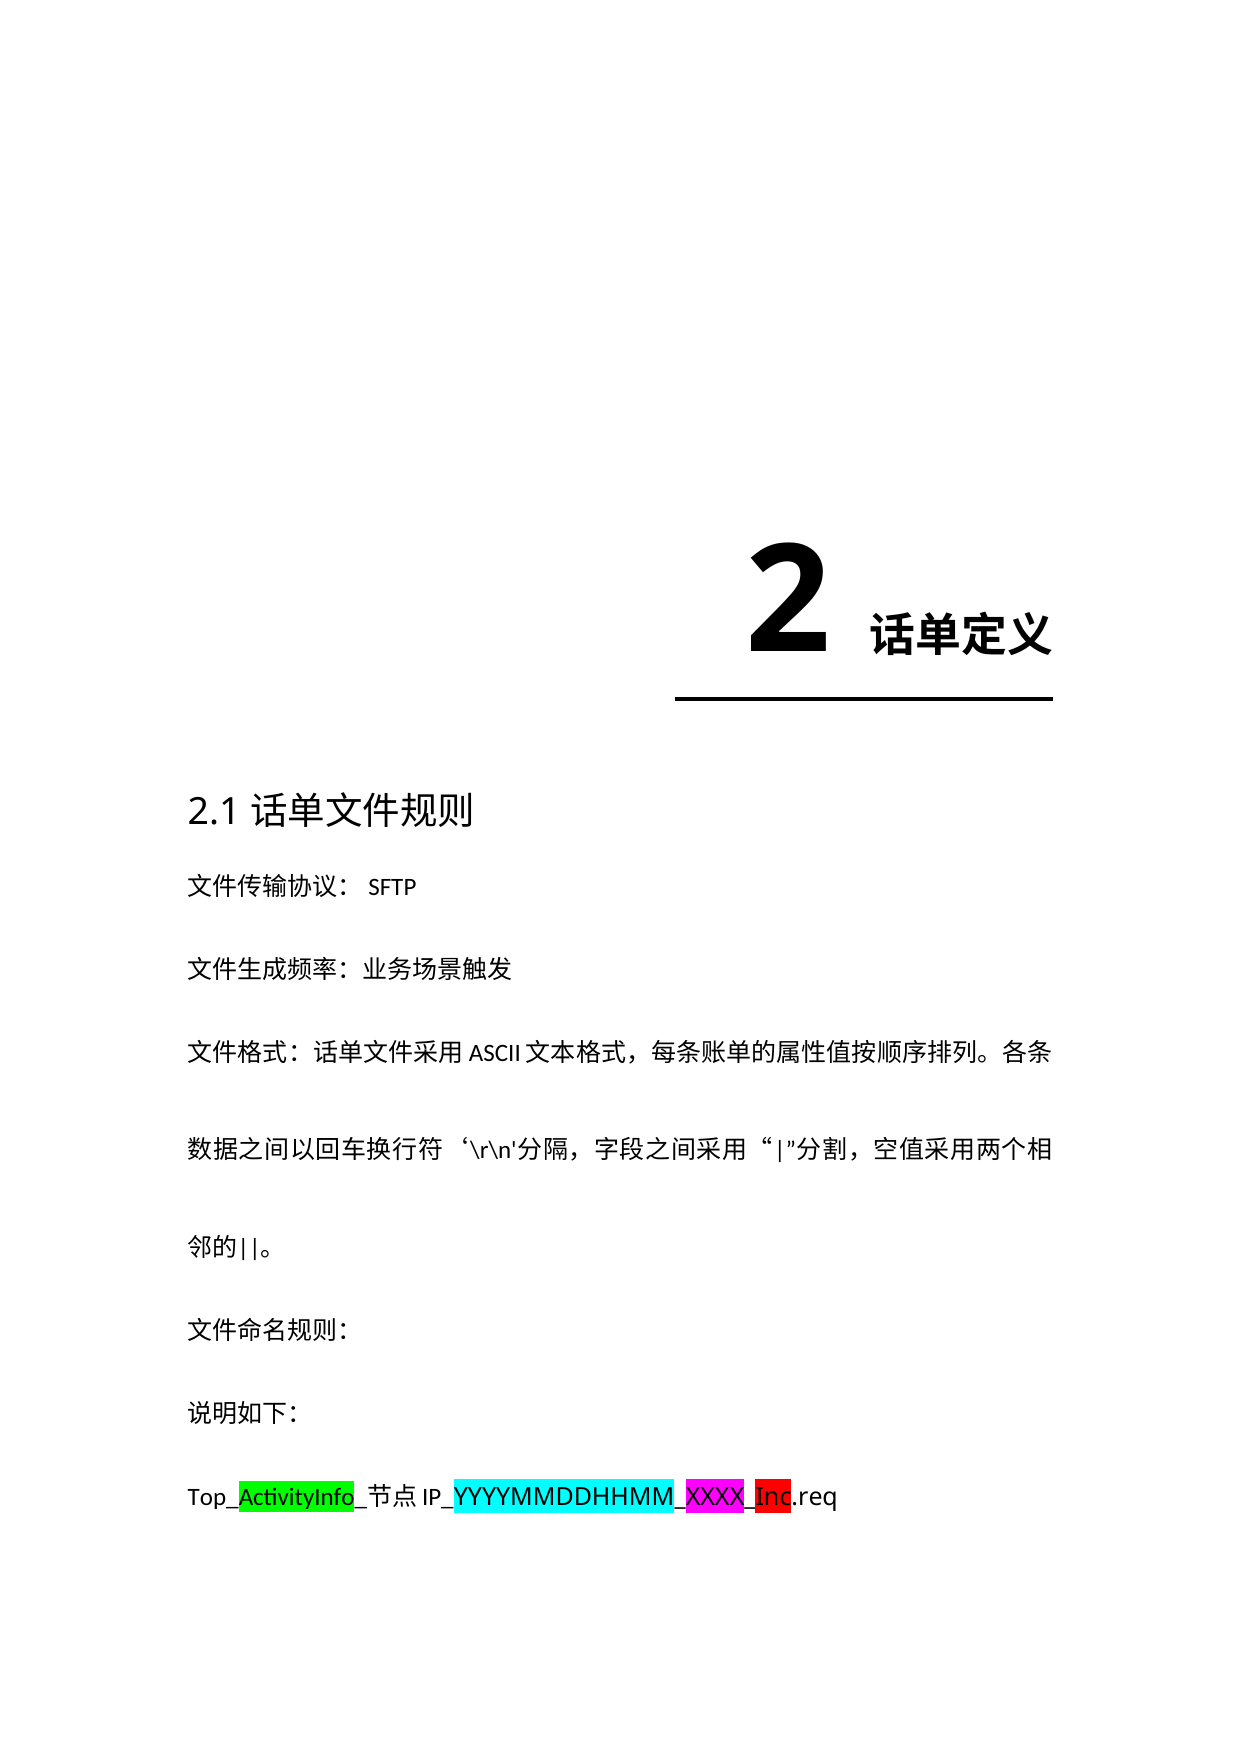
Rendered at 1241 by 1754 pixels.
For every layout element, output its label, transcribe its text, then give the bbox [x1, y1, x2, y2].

text 文件传输协议： SFTP [187, 852, 1053, 917]
text 文件命名规则： [187, 1296, 1053, 1361]
text 文件格式：话单文件采用ASCII文本格式，每条账单的属性值按顺序排列。各条数据之间以回车换行符‘\r\n'分隔，字段之间采用“|”分割，空值采用两个相邻的||。 [187, 1018, 1053, 1278]
text Top_ActivityInfo_节点IP_YYYYMMDDHHMM_XXXX_Inc.req [187, 1462, 1053, 1527]
subtitle 话单文件规则 [187, 784, 1053, 835]
subtitle 话单定义 [675, 491, 1053, 697]
text 文件生成频率：业务场景触发 [187, 935, 1053, 1000]
text 说明如下： [187, 1379, 1053, 1444]
